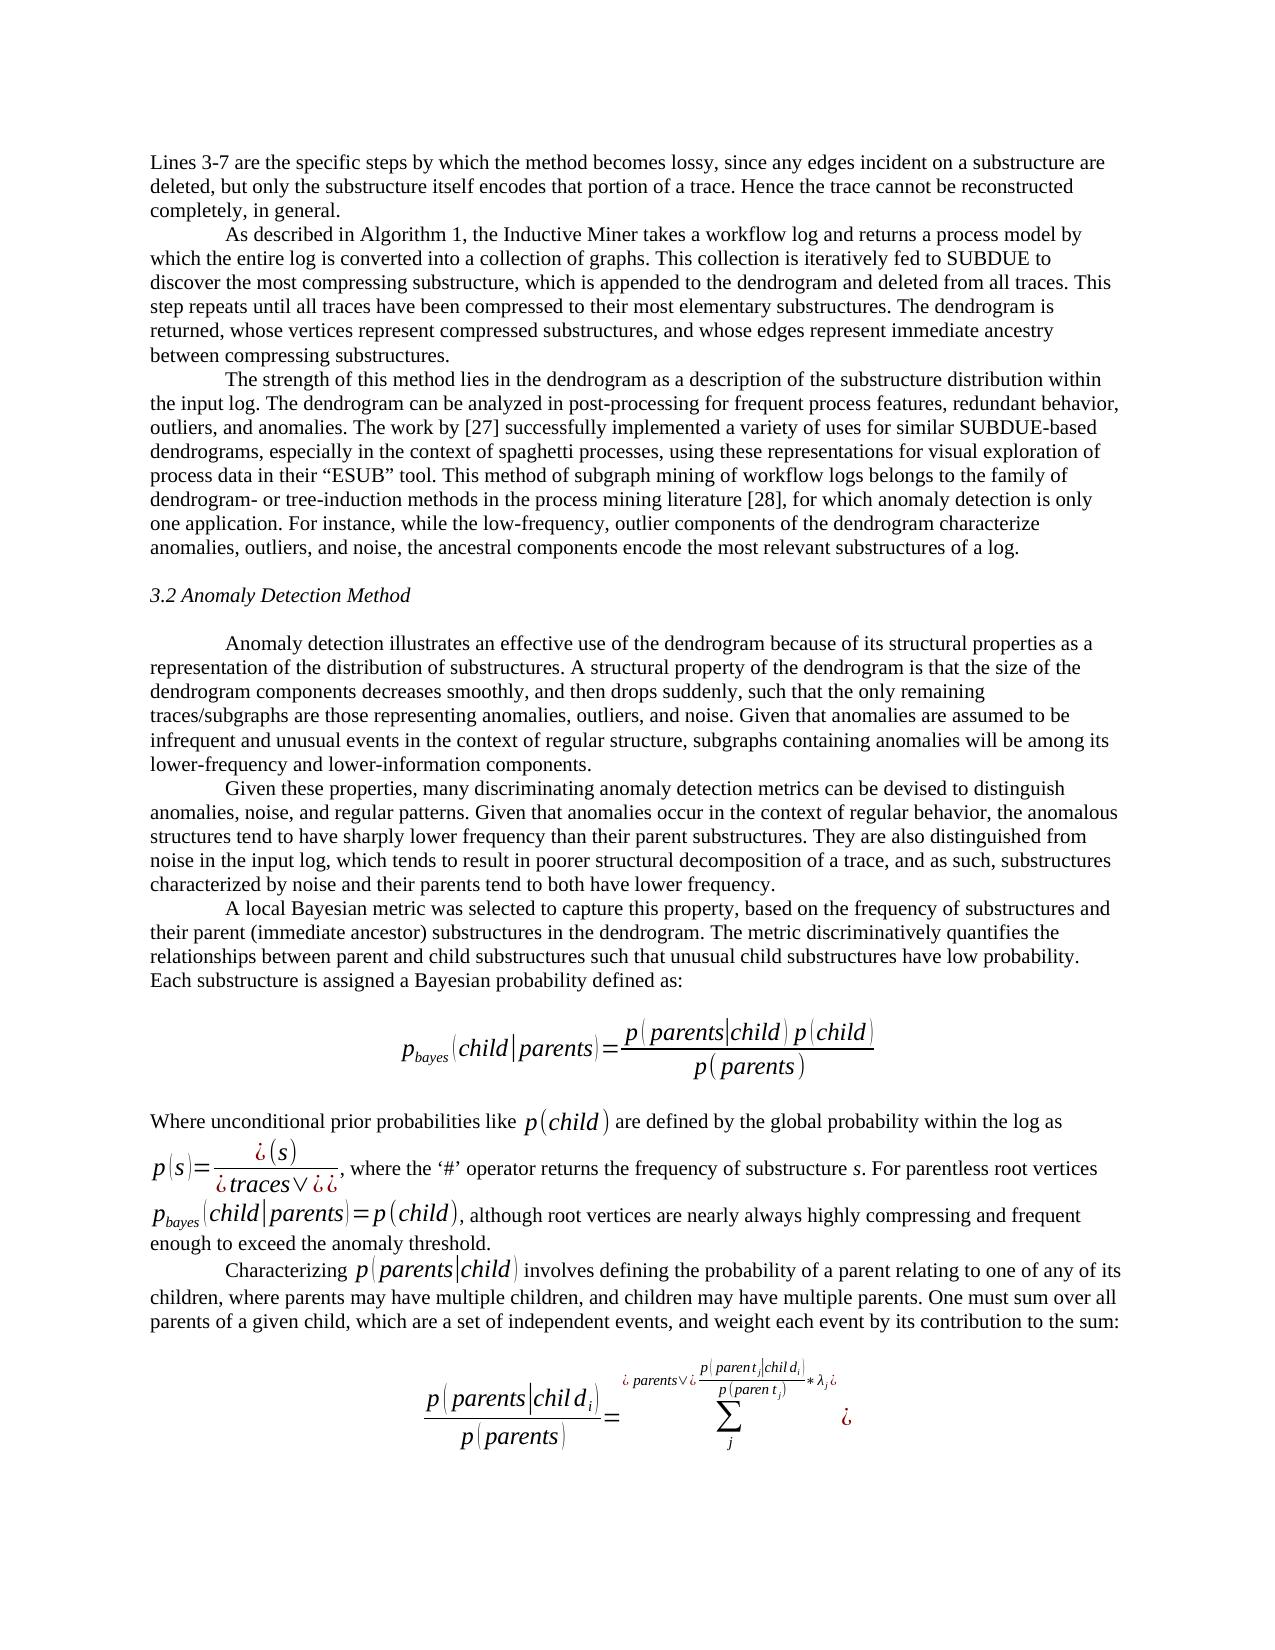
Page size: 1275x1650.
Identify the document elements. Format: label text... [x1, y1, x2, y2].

text Characterizing involves defining the probability of a parent relating to one of any of its children, where parents may have multiple children, and children may have multiple parents. One must sum over all parents of a given child, which are a set of independent events, and weight each event by its contribution to the sum: [150, 1254, 1125, 1333]
text Given these properties, many discriminating anomaly detection metrics can be devised to distinguish anomalies, noise, and regular patterns. Given that anomalies occur in the context of regular behavior, the anomalous structures tend to have sharply lower frequency than their parent substructures. They are also distinguished from noise in the input log, which tends to result in poorer structural decomposition of a trace, and as such, substructures characterized by noise and their parents tend to both have lower frequency. [150, 776, 1125, 896]
text A local Bayesian metric was selected to capture this property, based on the frequency of substructures and their parent (immediate ancestor) substructures in the dendrogram. The metric discriminatively quantifies the relationships between parent and child substructures such that unusual child substructures have low probability. Each substructure is assigned a Bayesian probability defined as: [150, 896, 1125, 992]
text As described in Algorithm 1, the Inductive Miner takes a workflow log and returns a process model by which the entire log is converted into a collection of graphs. This collection is iteratively fed to SUBDUE to discover the most compressing substructure, which is appended to the dendrogram and deleted from all traces. This step repeats until all traces have been compressed to their most elementary substructures. The dendrogram is returned, whose vertices represent compressed substructures, and whose edges represent immediate ancestry between compressing substructures. [150, 222, 1125, 367]
text Where unconditional prior probabilities like are defined by the global probability within the log as , where the ‘#’ operator returns the frequency of substructure s. For parentless root vertices , although root vertices are nearly always highly compressing and frequent enough to exceed the anomaly threshold. [150, 1106, 1125, 1254]
text Lines 3-7 are the specific steps by which the method becomes lossy, since any edges incident on a substructure are deleted, but only the substructure itself encodes that portion of a trace. Hence the trace cannot be reconstructed completely, in general. [150, 150, 1125, 222]
subtitle 3.2 Anomaly Detection Method [150, 583, 1125, 607]
text Anomaly detection illustrates an effective use of the dendrogram because of its structural properties as a representation of the distribution of substructures. A structural property of the dendrogram is that the size of the dendrogram components decreases smoothly, and then drops suddenly, such that the only remaining traces/subgraphs are those representing anomalies, outliers, and noise. Given that anomalies are assumed to be infrequent and unusual events in the context of regular structure, subgraphs containing anomalies will be among its lower-frequency and lower-information components. [150, 631, 1125, 776]
text The strength of this method lies in the dendrogram as a description of the substructure distribution within the input log. The dendrogram can be analyzed in post-processing for frequent process features, redundant behavior, outliers, and anomalies. The work by [27] successfully implemented a variety of uses for similar SUBDUE-based dendrograms, especially in the context of spaghetti processes, using these representations for visual exploration of process data in their “ESUB” tool. This method of subgraph mining of workflow logs belongs to the family of dendrogram- or tree-induction methods in the process mining literature [28], for which anomaly detection is only one application. For instance, while the low-frequency, outlier components of the dendrogram characterize anomalies, outliers, and noise, the ancestral components encode the most relevant substructures of a log. [150, 367, 1125, 559]
